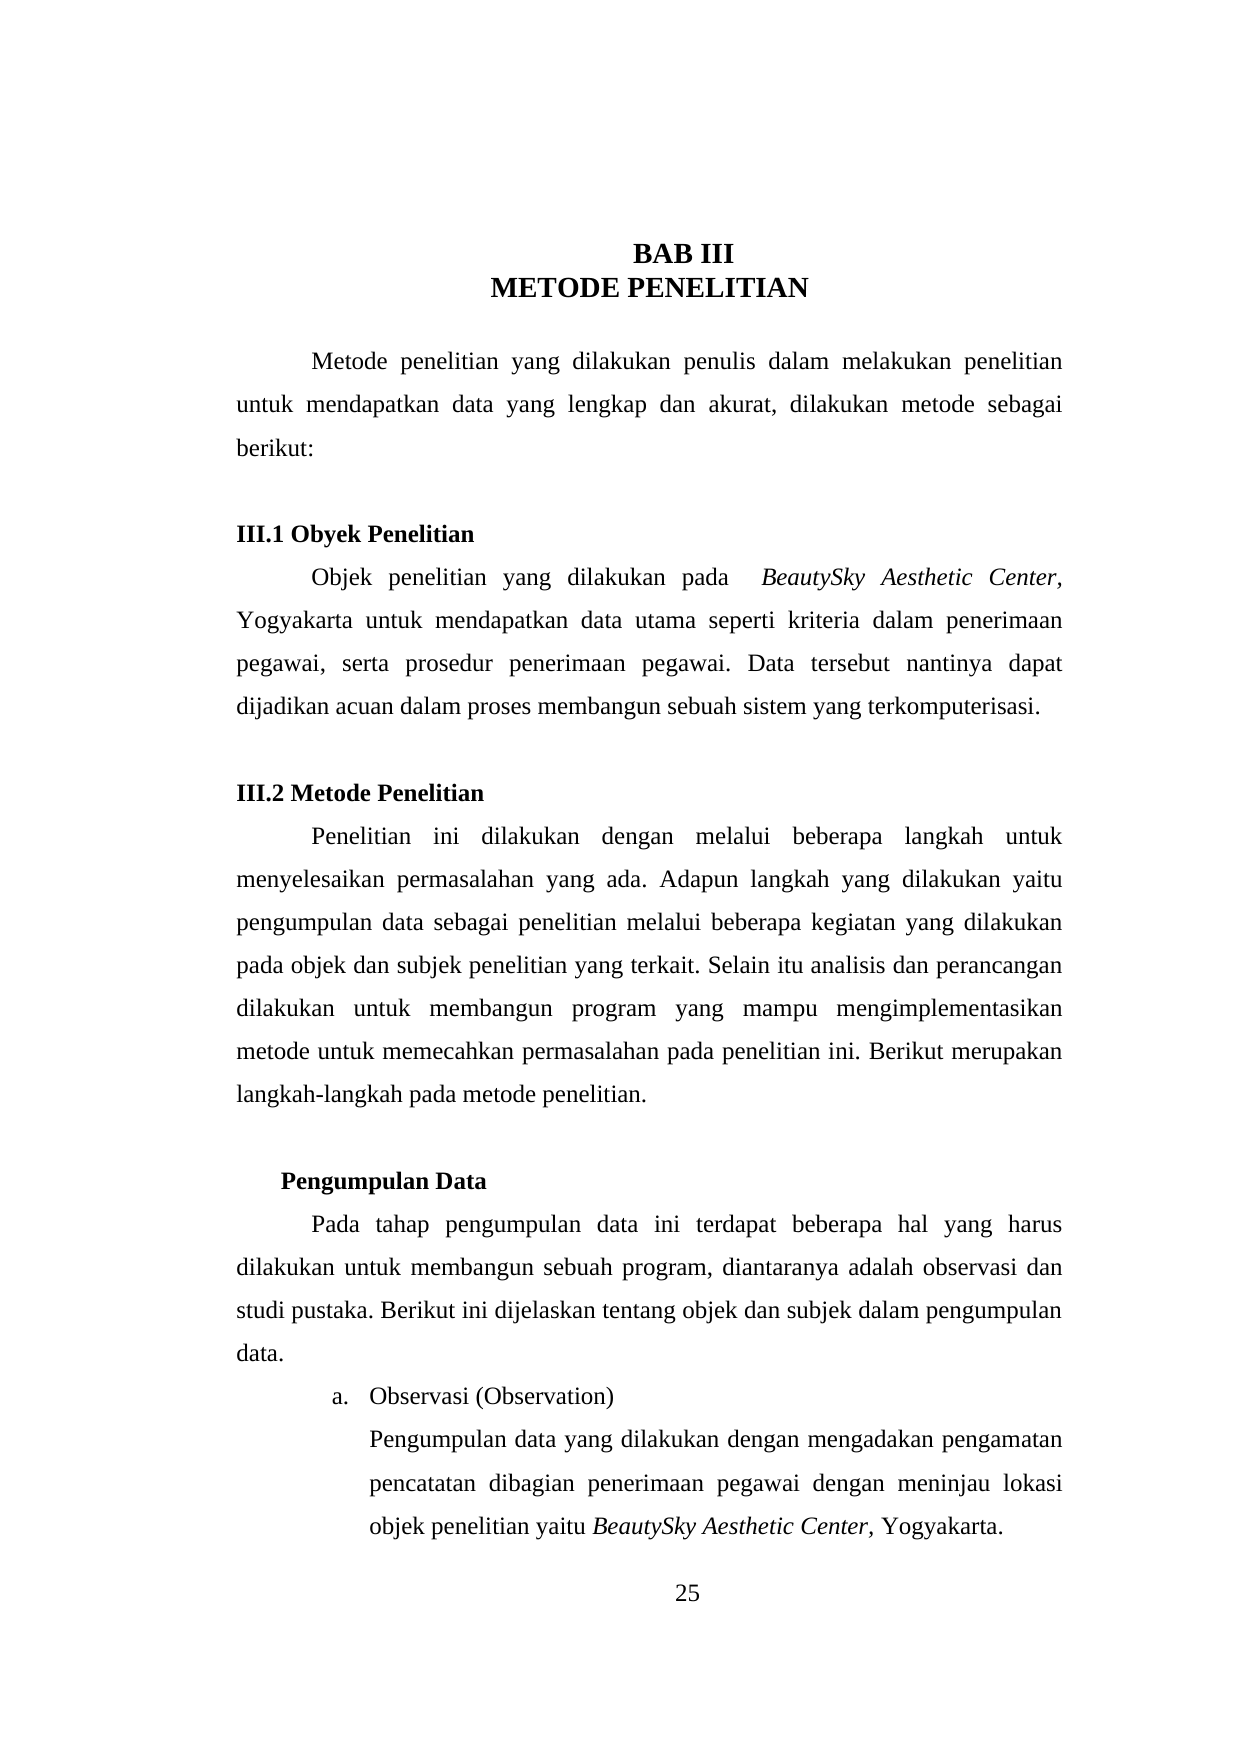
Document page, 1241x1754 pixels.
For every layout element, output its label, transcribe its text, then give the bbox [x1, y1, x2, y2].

subtitle Obyek Penelitian [236, 519, 1063, 548]
subtitle Metode Penelitian [236, 778, 1063, 806]
subtitle Pengumpulan Data [281, 1166, 1063, 1194]
subtitle Metode penelitian [236, 236, 1063, 303]
text Penelitian ini dilakukan dengan melalui beberapa langkah untuk menyelesaikan permasalahan yang ada. Adapun langkah yang dilakukan yaitu pengumpulan data sebagai penelitian melalui beberapa kegiatan yang dilakukan pada objek dan subjek penelitian yang terkait. Selain itu analisis dan perancangan dilakukan untuk membangun program yang mampu mengimplementasikan metode untuk memecahkan permasalahan pada penelitian ini. Berikut merupakan langkah-langkah pada metode penelitian. [236, 821, 1063, 1108]
list Observasi (Observation) [332, 1381, 1063, 1410]
text Objek penelitian yang dilakukan pada BeautySky Aesthetic Center, Yogyakarta untuk mendapatkan data utama seperti kriteria dalam penerimaan pegawai, serta prosedur penerimaan pegawai. Data tersebut nantinya dapat dijadikan acuan dalam proses membangun sebuah sistem yang terkomputerisasi. [236, 562, 1063, 720]
text Metode penelitian yang dilakukan penulis dalam melakukan penelitian untuk mendapatkan data yang lengkap dan akurat, dilakukan metode sebagai berikut: [236, 346, 1063, 461]
text Pada tahap pengumpulan data ini terdapat beberapa hal yang harus dilakukan untuk membangun sebuah program, diantaranya adalah observasi dan studi pustaka. Berikut ini dijelaskan tentang objek dan subjek dalam pengumpulan data. [236, 1209, 1063, 1367]
list Pengumpulan data yang dilakukan dengan mengadakan pengamatan pencatatan dibagian penerimaan pegawai dengan meninjau lokasi objek penelitian yaitu BeautySky Aesthetic Center, Yogyakarta. [369, 1424, 1063, 1539]
